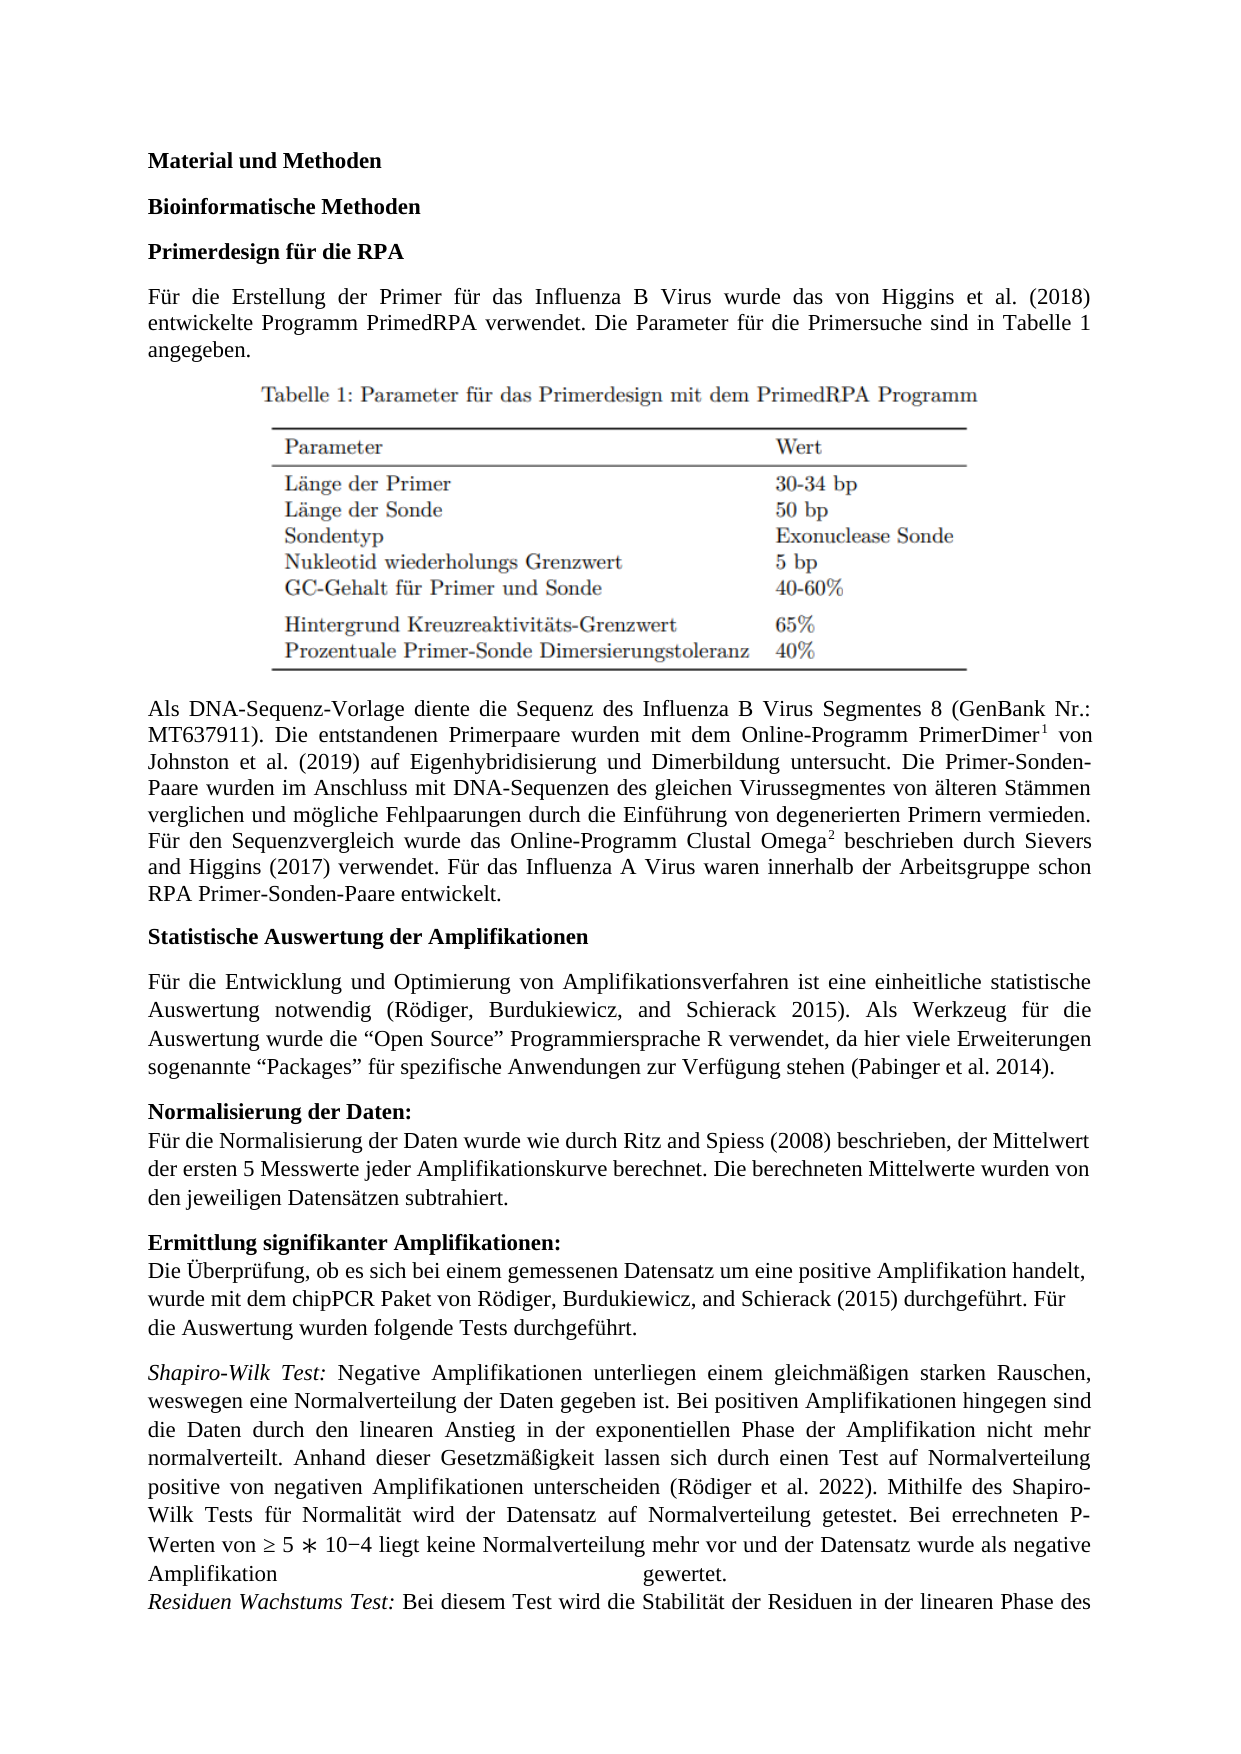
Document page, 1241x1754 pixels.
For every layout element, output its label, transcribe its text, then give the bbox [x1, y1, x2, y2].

text Für die Entwicklung und Optimierung von Amplifikationsverfahren ist eine einheitliche statistische Auswertung notwendig (Rödiger, Burdukiewicz, and Schierack 2015). Als Werkzeug für die Auswertung wurde die “Open Source” Programmiersprache R verwendet, da hier viele Erweiterungen sogenannte “Packages” für spezifische Anwendungen zur Verfügung stehen (Pabinger et al. 2014). [148, 968, 1093, 1079]
text Für die Erstellung der Primer für das Influenza B Virus wurde das von Higgins et al. (2018) entwickelte Programm PrimedRPA verwendet. Die Parameter für die Primersuche sind in Tabelle 1 angegeben. [148, 283, 1093, 362]
text Normalisierung der Daten: Für die Normalisierung der Daten wurde wie durch Ritz and Spiess (2008) beschrieben, der Mittelwert der ersten 5 Messwerte jeder Amplifikationskurve berechnet. Die berechneten Mittelwerte wurden von den jeweiligen Datensätzen subtrahiert. [148, 1098, 1093, 1210]
text Material und Methoden [148, 148, 1093, 174]
text Statistische Auswertung der Amplifikationen [148, 923, 1093, 949]
text Bioinformatische Methoden [148, 193, 1093, 219]
text Primerdesign für die RPA [148, 238, 1093, 264]
text Als DNA-Sequenz-Vorlage diente die Sequenz des Influenza B Virus Segmentes 8 (GenBank Nr.: MT637911). Die entstandenen Primerpaare wurden mit dem Online-Programm PrimerDimer1 von Johnston et al. (2019) auf Eigenhybridisierung und Dimerbildung untersucht. Die Primer-Sonden-Paare wurden im Anschluss mit DNA-Sequenzen des gleichen Virussegmentes von älteren Stämmen verglichen und mögliche Fehlpaarungen durch die Einführung von degenerierten Primern vermieden. Für den Sequenzvergleich wurde das Online-Programm Clustal Omega2 beschrieben durch Sievers and Higgins (2017) verwendet. Für das Influenza A Virus waren innerhalb der Arbeitsgruppe schon RPA Primer-Sonden-Paare entwickelt. [148, 695, 1093, 906]
picture [256, 378, 985, 679]
text Ermittlung signifikanter Amplifikationen: Die Überprüfung, ob es sich bei einem gemessenen Datensatz um eine positive Amplifikation handelt, wurde mit dem chipPCR Paket von Rödiger, Burdukiewicz, and Schierack (2015) durchgeführt. Für die Auswertung wurden folgende Tests durchgeführt. [148, 1229, 1093, 1340]
